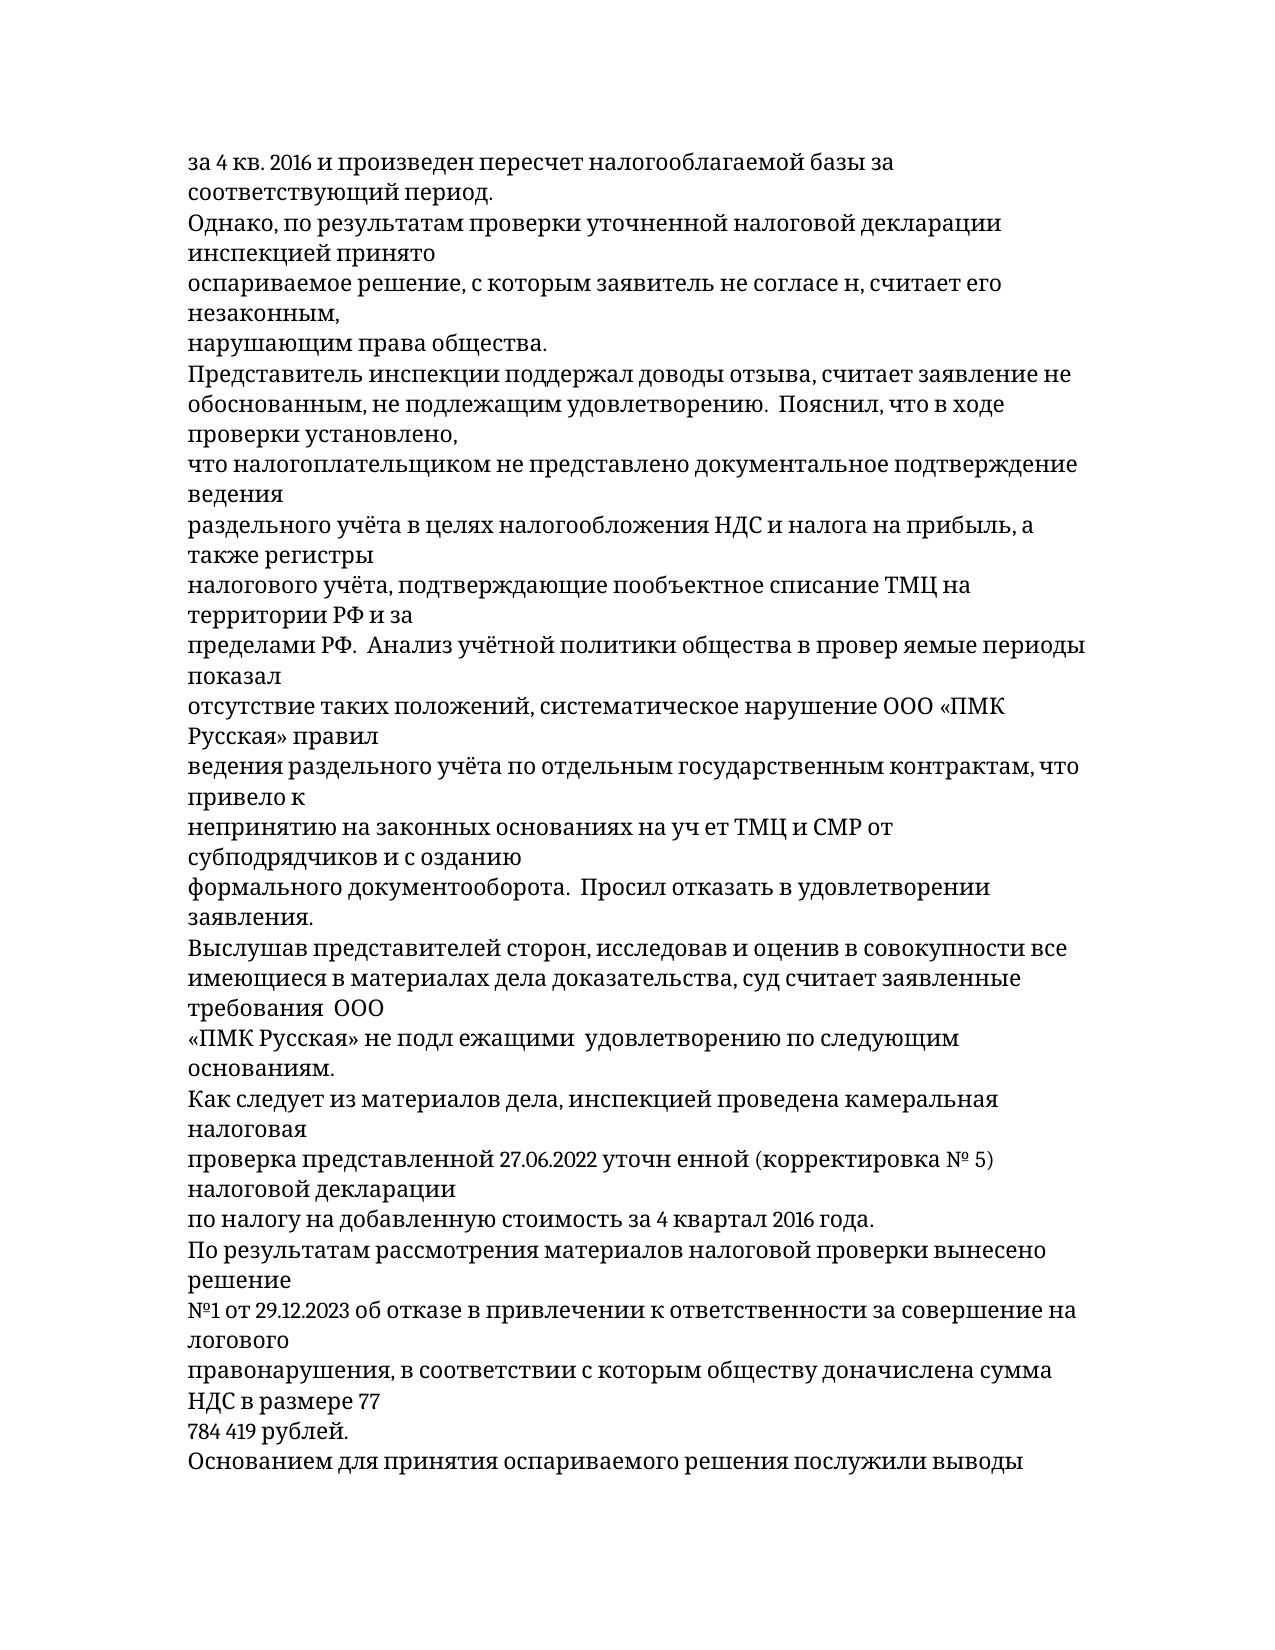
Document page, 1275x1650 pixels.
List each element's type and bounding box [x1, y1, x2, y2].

text [187, 150, 1087, 1475]
